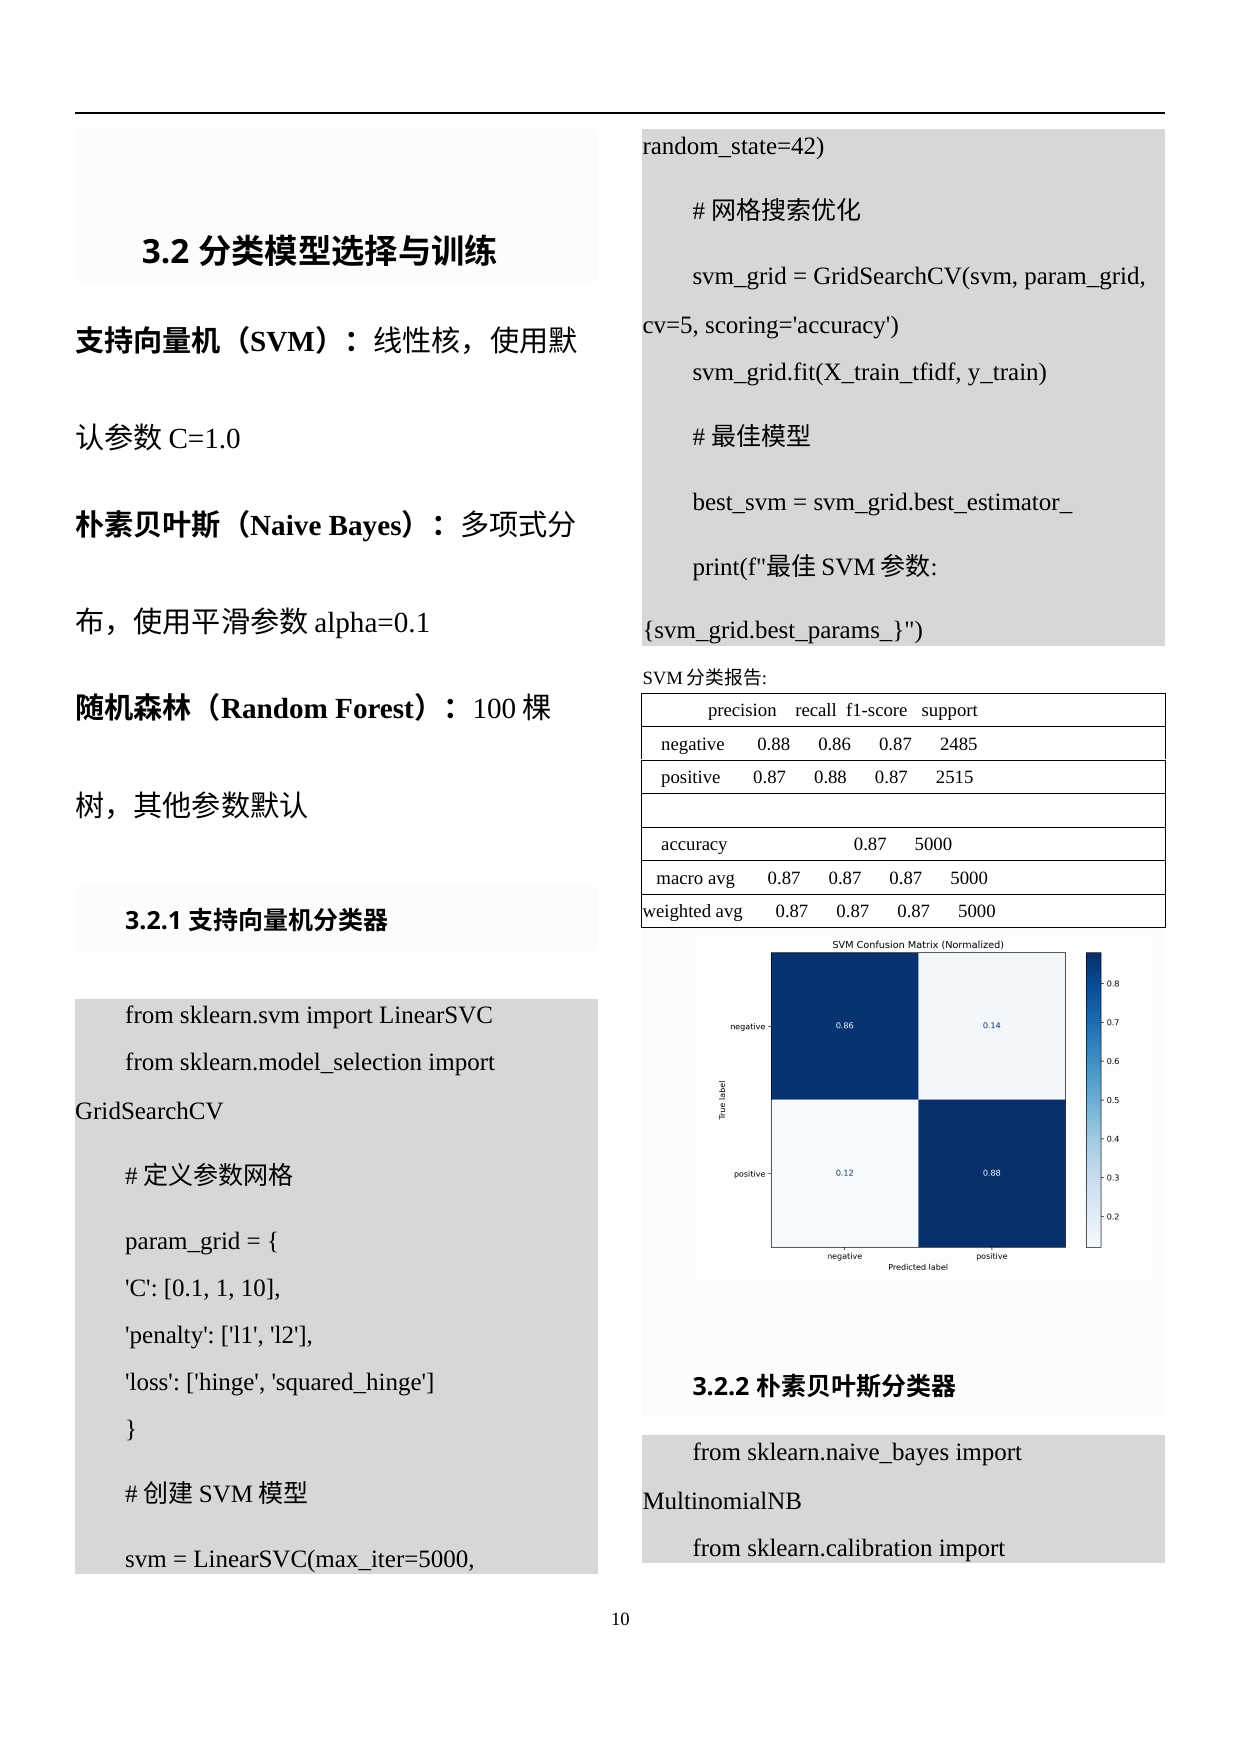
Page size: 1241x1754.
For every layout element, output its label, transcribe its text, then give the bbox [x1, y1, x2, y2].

text 'C': [0.1, 1, 10], [75, 1271, 598, 1304]
text svm = LinearSVC(max_iter=5000, random_state=42) [75, 1542, 598, 1574]
text svm_grid.fit(X_train_tfidf, y_train) [642, 355, 1165, 387]
picture [692, 933, 1157, 1281]
text accuracy 0.87 5000 [642, 828, 1165, 860]
text # 最佳模型 [642, 402, 1165, 467]
text from sklearn.calibration import CalibratedClassifierCV [642, 1531, 1165, 1563]
text 'loss': ['hinge', 'squared_hinge'] [75, 1365, 598, 1397]
subtitle 3.2.2 朴素贝叶斯分类器 [642, 1352, 1165, 1417]
text # 创建SVM模型 [75, 1459, 598, 1524]
text 'penalty': ['l1', 'l2'], [75, 1318, 598, 1351]
text svm = LinearSVC(max_iter=5000, random_state=42) [642, 129, 1165, 162]
text # 网格搜索优化 [642, 176, 1165, 241]
text SVM分类报告: [642, 660, 1165, 692]
text weighted avg 0.87 0.87 0.87 5000 [642, 895, 1165, 927]
text from sklearn.naive_bayes import MultinomialNB [642, 1435, 1165, 1517]
subtitle 3.2.1 支持向量机分类器 [75, 886, 598, 951]
text macro avg 0.87 0.87 0.87 5000 [642, 861, 1165, 894]
text negative 0.88 0.86 0.87 2485 [642, 727, 1165, 759]
text from sklearn.model_selection import GridSearchCV [75, 1046, 598, 1127]
text 支持向量机（SVM）：线性核，使用默认参数C=1.0 [75, 306, 598, 469]
text best_svm = svm_grid.best_estimator_ [642, 485, 1165, 517]
text positive 0.87 0.88 0.87 2515 [642, 761, 1165, 793]
text # 定义参数网格 [75, 1141, 598, 1206]
text 朴素贝叶斯（Naive Bayes）：多项式分布，使用平滑参数alpha=0.1 [75, 490, 598, 652]
text print(f"最佳SVM参数: {svm_grid.best_params_}") [642, 532, 1165, 646]
subtitle 3.2 分类模型选择与训练 [75, 217, 598, 282]
text 随机森林（Random Forest）：100棵树，其他参数默认 [75, 673, 598, 836]
text precision recall f1-score support [642, 694, 1165, 726]
text } [75, 1412, 598, 1444]
text from sklearn.svm import LinearSVC [75, 999, 598, 1031]
text param_grid = { [75, 1224, 598, 1257]
text svm_grid = GridSearchCV(svm, param_grid, cv=5, scoring='accuracy') [642, 259, 1165, 341]
